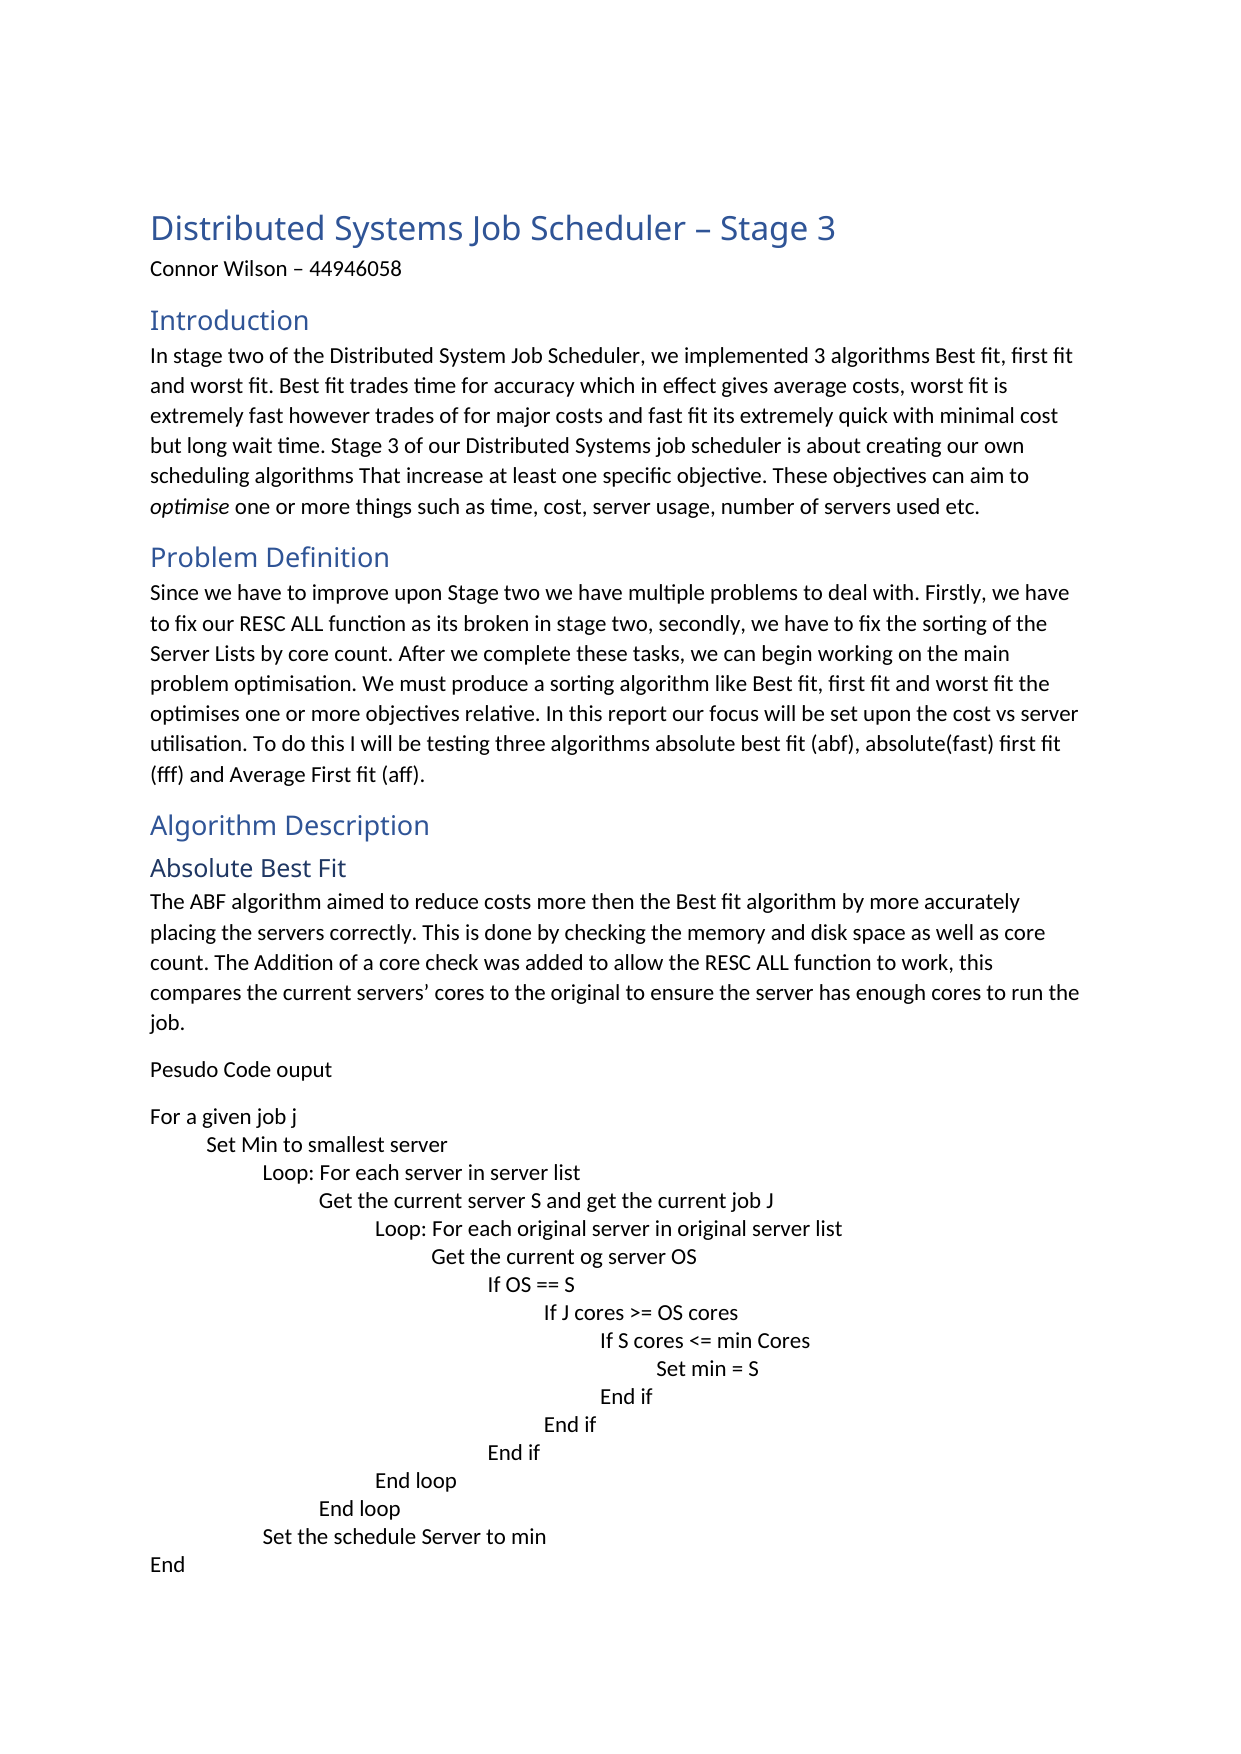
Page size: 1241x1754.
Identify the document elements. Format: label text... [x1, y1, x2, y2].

text If OS == S [487, 1270, 1090, 1298]
text End if [600, 1382, 1090, 1410]
text End loop [319, 1494, 1090, 1522]
text If J cores >= OS cores [544, 1298, 1090, 1326]
text The ABF algorithm aimed to reduce costs more then the Best fit algorithm by more accurately placing the servers correctly. This is done by checking the memory and disk space as well as core count. The Addition of a core check was added to allow the RESC ALL function to work, this compares the current servers’ cores to the original to ensure the server has enough cores to run the job. [150, 887, 1090, 1036]
text If S cores <= min Cores [600, 1326, 1090, 1354]
text In stage two of the Distributed System Job Scheduler, we implemented 3 algorithms Best fit, first fit and worst fit. Best fit trades time for accuracy which in effect gives average costs, worst fit is extremely fast however trades of for major costs and fast fit its extremely quick with minimal cost but long wait time. Stage 3 of our Distributed Systems job scheduler is about creating our own scheduling algorithms That increase at least one specific objective. These objectives can aim to optimise one or more things such as time, cost, server usage, number of servers used etc. [150, 341, 1090, 520]
subtitle Distributed Systems Job Scheduler – Stage 3 [150, 205, 1090, 251]
text End loop [375, 1466, 1090, 1494]
subtitle Introduction [150, 301, 1090, 338]
subtitle Problem Definition [150, 539, 1090, 576]
text Set min = S [656, 1354, 1090, 1382]
text End if [487, 1438, 1090, 1466]
subtitle Algorithm Description [150, 807, 1090, 843]
subtitle Absolute Best Fit [150, 851, 1090, 885]
text Get the current server S and get the current job J [319, 1186, 1090, 1214]
text Since we have to improve upon Stage two we have multiple problems to deal with. Firstly, we have to fix our RESC ALL function as its broken in stage two, secondly, we have to fix the sorting of the Server Lists by core count. After we complete these tasks, we can begin working on the main problem optimisation. We must produce a sorting algorithm like Best fit, first fit and worst fit the optimises one or more objectives relative. In this report our focus will be set upon the cost vs server utilisation. To do this I will be testing three algorithms absolute best fit (abf), absolute(fast) first fit (fff) and Average First fit (aff). [150, 578, 1090, 788]
text For a given job j [150, 1102, 1090, 1130]
text Connor Wilson – 44946058 [150, 254, 1090, 282]
text Set Min to smallest server [206, 1130, 1090, 1158]
text Set the schedule Server to min [262, 1522, 1090, 1550]
text End if [544, 1410, 1090, 1438]
text Loop: For each original server in original server list [375, 1214, 1090, 1242]
text Pesudo Code ouput [150, 1055, 1090, 1083]
text Get the current og server OS [431, 1242, 1090, 1270]
text Loop: For each server in server list [262, 1158, 1090, 1186]
text End [150, 1550, 1090, 1578]
